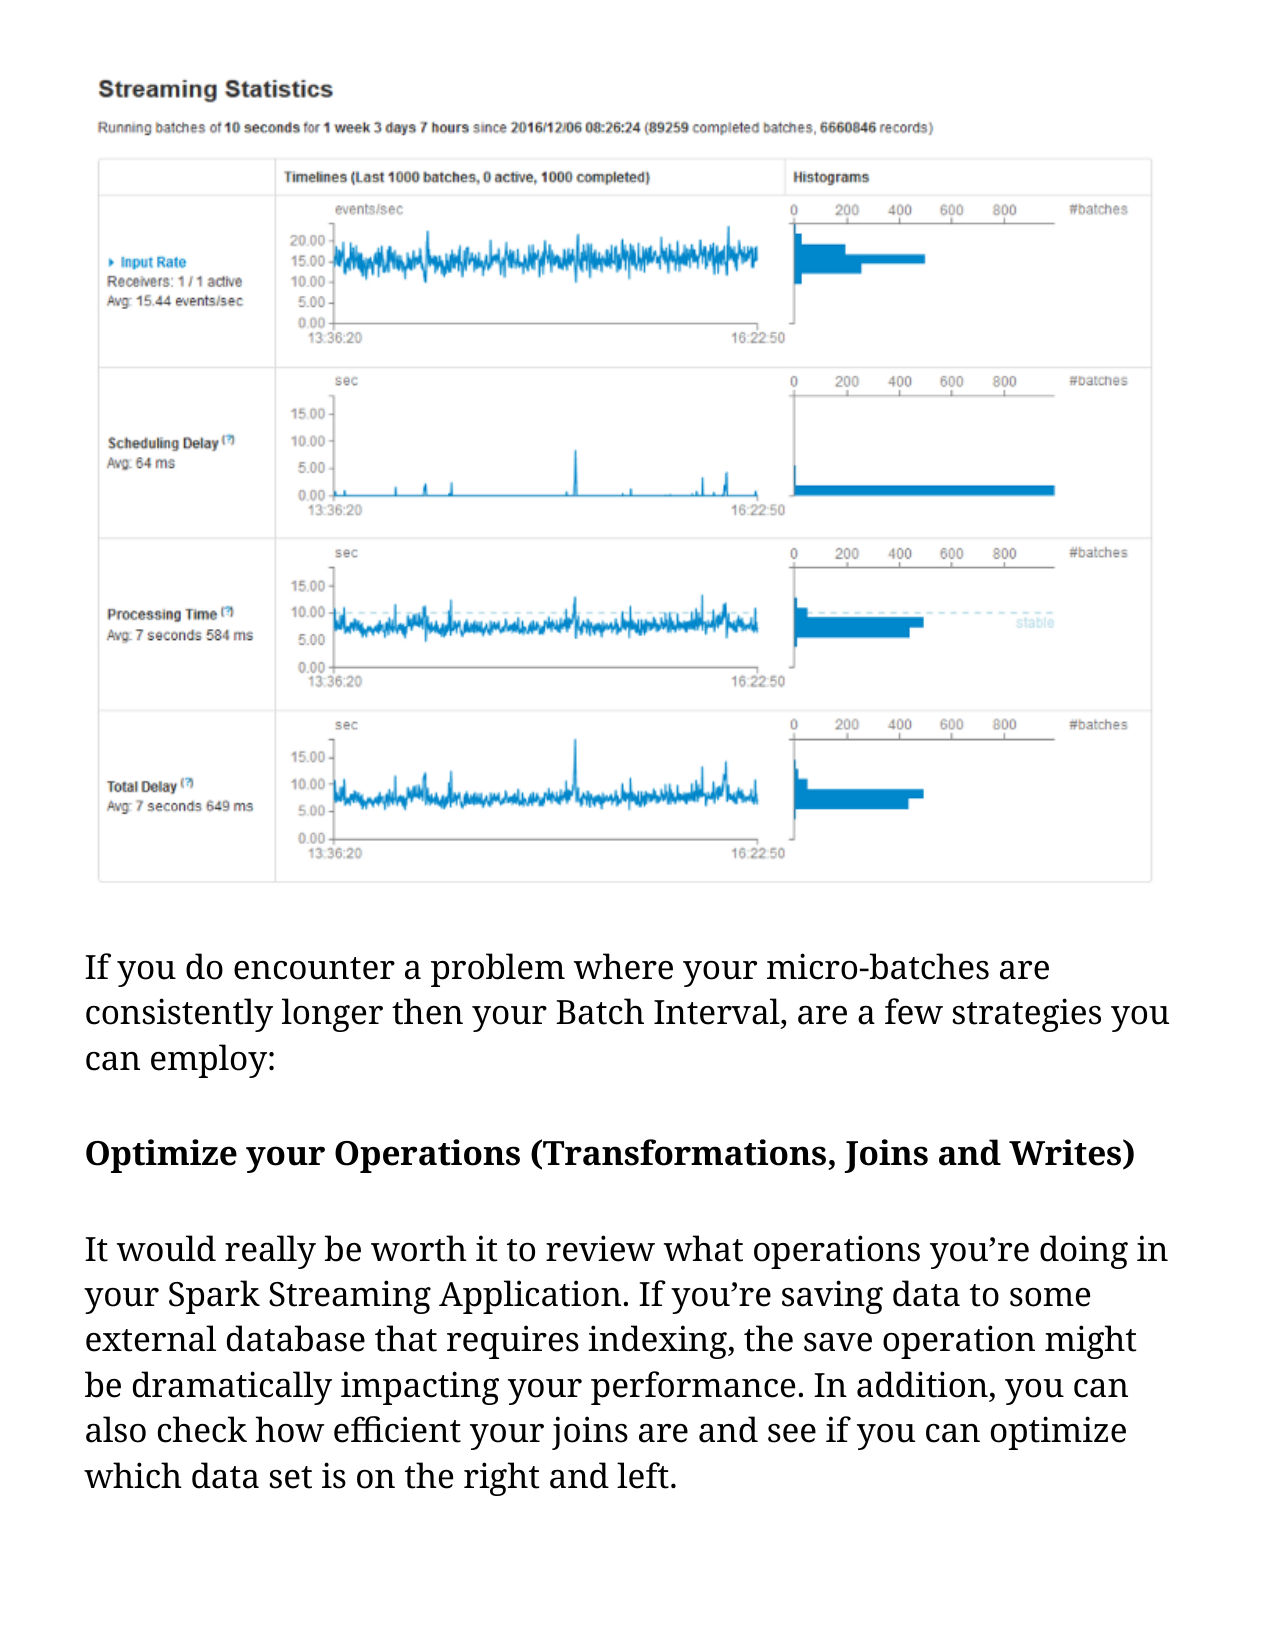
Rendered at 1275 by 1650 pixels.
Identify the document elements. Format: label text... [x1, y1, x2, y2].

text Optimize your Operations (Transformations, Joins and Writes) [84, 1130, 1181, 1175]
picture [84, 65, 1179, 894]
text It would really be worth it to review what operations you’re doing in your Spark Streaming Application. If you’re saving data to some external database that requires indexing, the save operation might be dramatically impacting your performance. In addition, you can also check how efficient your joins are and see if you can optimize which data set is on the right and left. [84, 1225, 1181, 1498]
text If you do encounter a problem where your micro-batches are consistently longer then your Batch Interval, are a few strategies you can employ: [84, 944, 1181, 1080]
